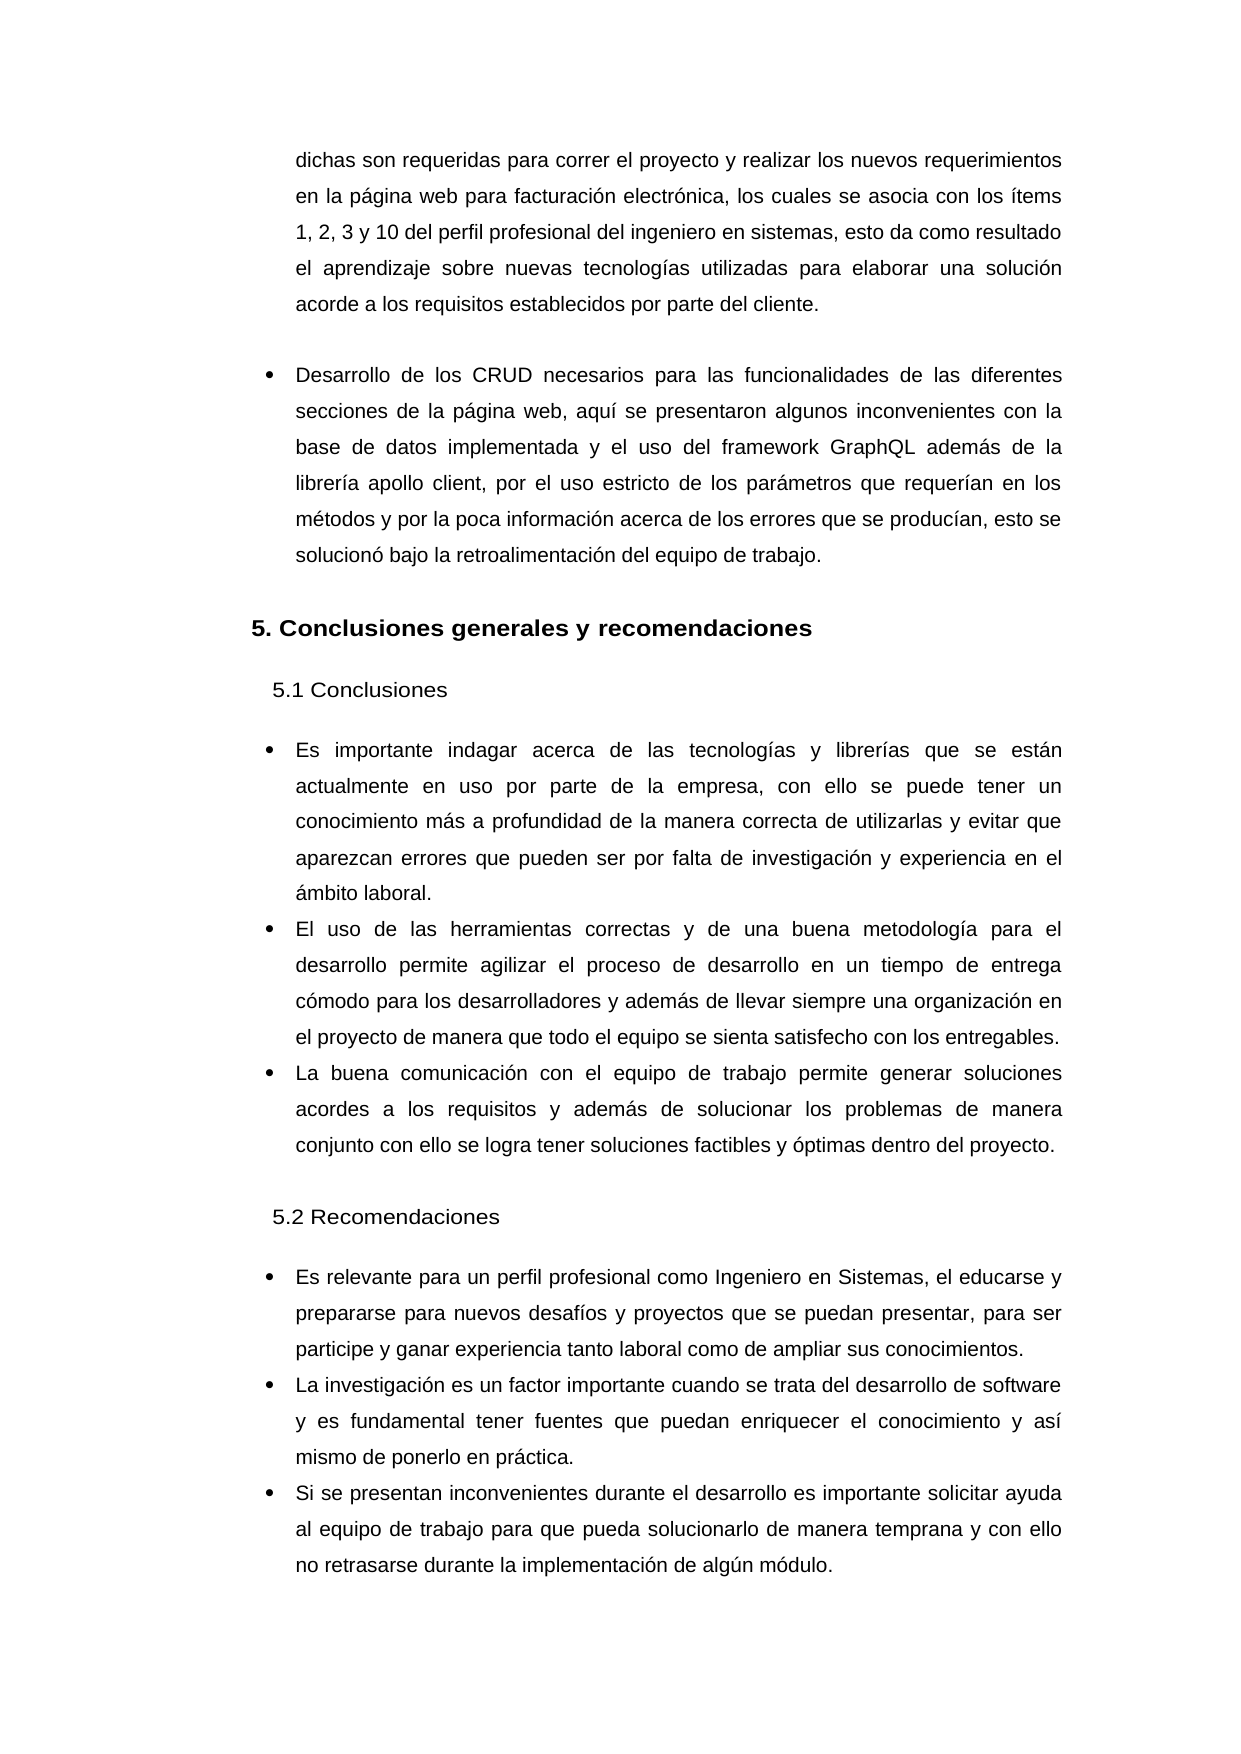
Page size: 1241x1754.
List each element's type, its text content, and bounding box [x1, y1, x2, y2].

list La investigación es un factor importante cuando se trata del desarrollo de software y es fundamental tener fuentes que puedan enriquecer el conocimiento y así mismo de ponerlo en práctica. [266, 1373, 1063, 1469]
list Desarrollo de los CRUD necesarios para las funcionalidades de las diferentes secciones de la página web, aquí se presentaron algunos inconvenientes con la base de datos implementada y el uso del framework GraphQL además de la librería apollo client, por el uso estricto de los parámetros que requerían en los métodos y por la poca información acerca de los errores que se producían, esto se solucionó bajo la retroalimentación del equipo de trabajo. [266, 363, 1063, 567]
subtitle 5.1 Conclusiones [272, 677, 1063, 701]
subtitle Es importante indagar acerca de las tecnologías y librerías que se están actualmente en uso por parte de la empresa, con ello se puede tener un conocimiento más a profundidad de la manera correcta de utilizarlas y evitar que aparezcan errores que pueden ser por falta de investigación y experiencia en el ámbito laboral. [266, 737, 1063, 905]
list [266, 148, 1063, 315]
subtitle La buena comunicación con el equipo de trabajo permite generar soluciones acordes a los requisitos y además de solucionar los problemas de manera conjunto con ello se logra tener soluciones factibles y óptimas dentro del proyecto. [266, 1061, 1063, 1157]
subtitle El uso de las herramientas correctas y de una buena metodología para el desarrollo permite agilizar el proceso de desarrollo en un tiempo de entrega cómodo para los desarrolladores y además de llevar siempre una organización en el proyecto de manera que todo el equipo se sienta satisfecho con los entregables. [266, 917, 1063, 1049]
list Si se presentan inconvenientes durante el desarrollo es importante solicitar ayuda al equipo de trabajo para que pueda solucionarlo de manera temprana y con ello no retrasarse durante la implementación de algún módulo. [266, 1481, 1063, 1577]
list Es relevante para un perfil profesional como Ingeniero en Sistemas, el educarse y prepararse para nuevos desafíos y proyectos que se puedan presentar, para ser participe y ganar experiencia tanto laboral como de ampliar sus conocimientos. [266, 1265, 1063, 1361]
subtitle 5. Conclusiones generales y recomendaciones [251, 615, 1063, 641]
subtitle 5.2 Recomendaciones [272, 1205, 1063, 1229]
